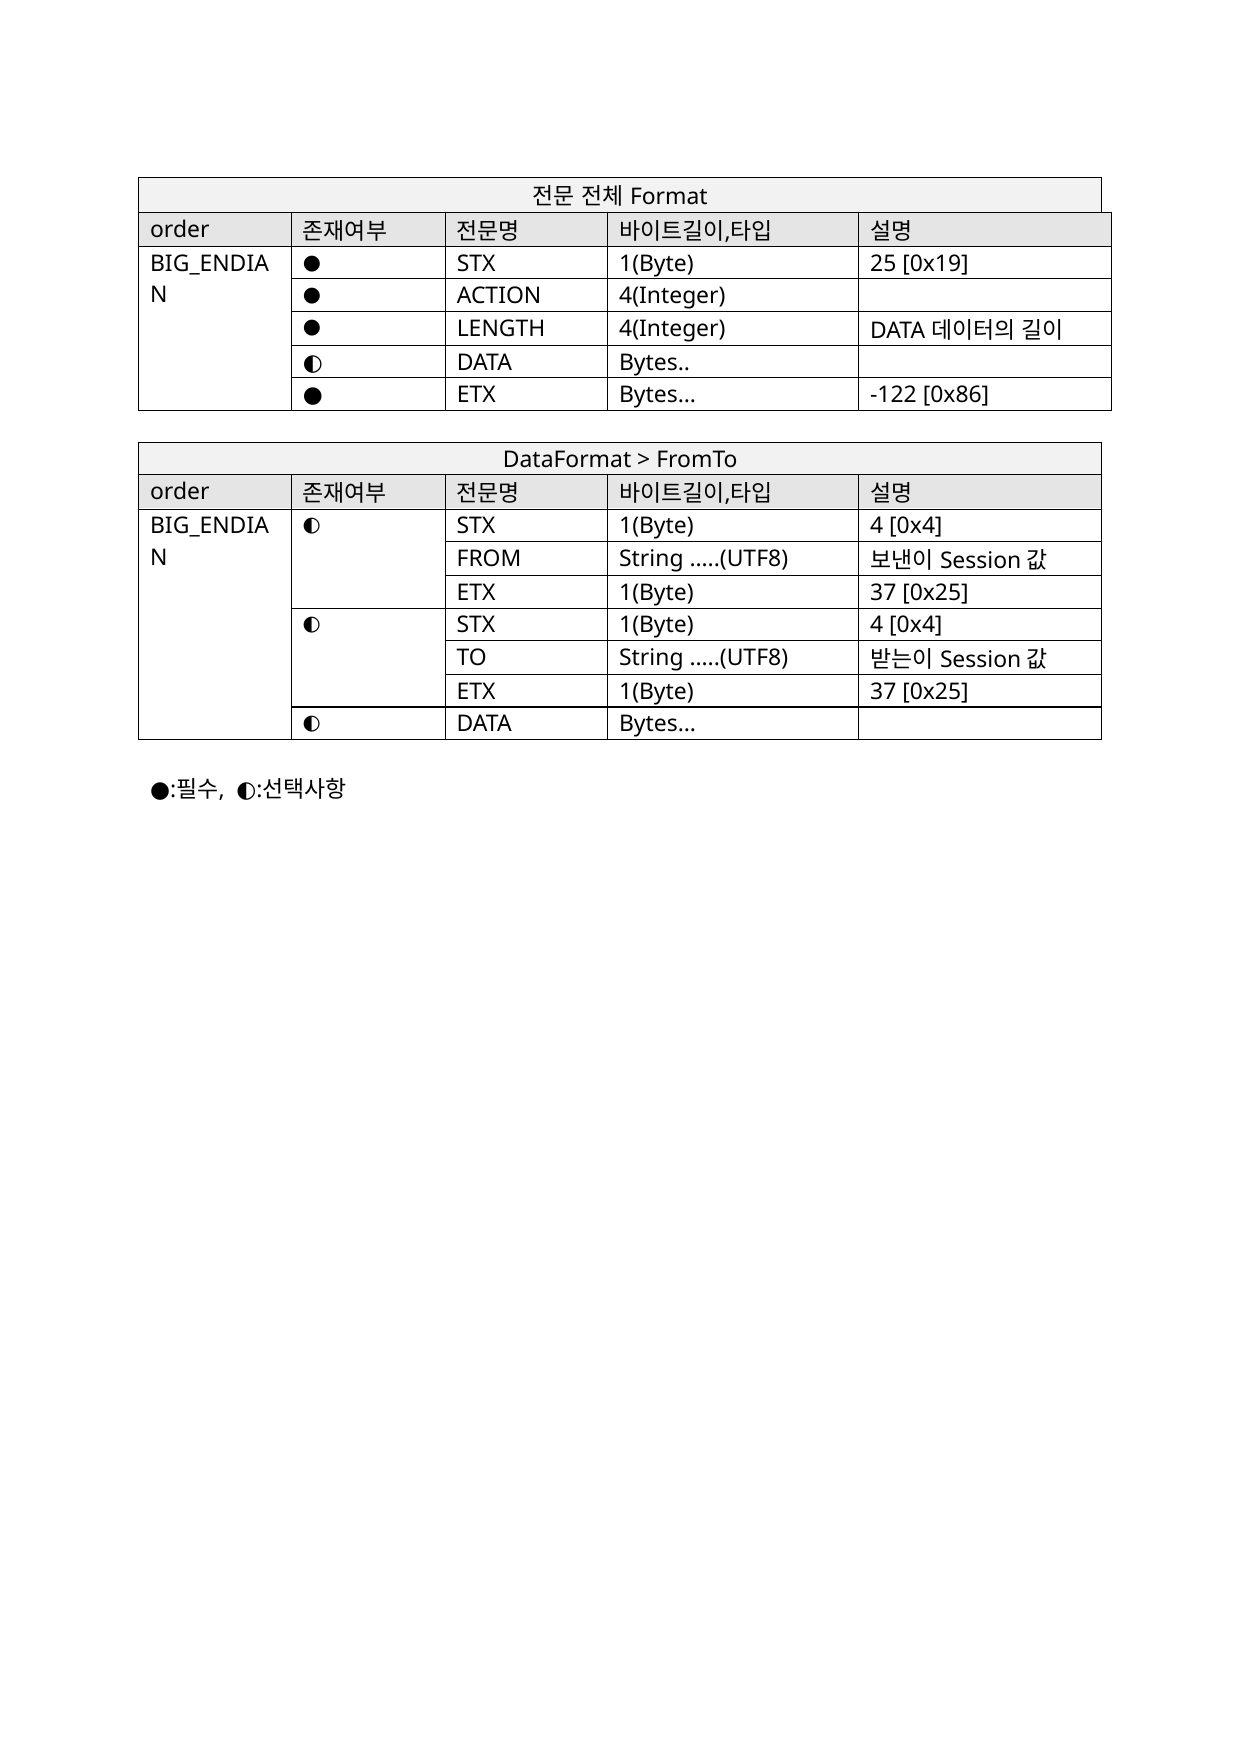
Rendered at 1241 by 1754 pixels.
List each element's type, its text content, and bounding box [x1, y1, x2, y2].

table_cell Bytes… [608, 708, 858, 739]
table_cell 전문명 [446, 475, 607, 508]
table_cell STX [446, 247, 607, 278]
table_cell 4(Integer) [608, 312, 858, 345]
table_cell 4 [0x4] [859, 510, 1101, 541]
table_cell 보낸이 Session값 [859, 542, 1101, 575]
table_cell 1(Byte) [608, 576, 858, 607]
table_cell ◐ [292, 708, 445, 739]
table_cell 1(Byte) [608, 247, 858, 278]
table_cell DATA [446, 708, 607, 739]
text ●:필수, ◐:선택사항 [150, 771, 1090, 804]
table_cell DATA [446, 346, 607, 377]
table_cell 전문명 [446, 213, 607, 246]
table_cell ● [292, 378, 445, 409]
table_cell [859, 279, 1111, 311]
table_cell 25 [0x19] [859, 247, 1111, 278]
table_cell 설명 [859, 213, 1111, 246]
table_cell [859, 708, 1101, 739]
table_cell 1(Byte) [608, 510, 858, 541]
table_cell [859, 346, 1111, 377]
table_cell STX [446, 609, 607, 640]
table_cell ● [292, 279, 445, 311]
table_cell ◐ [292, 510, 445, 607]
table_header DataFormat > FromTo [139, 443, 1101, 474]
table_cell 바이트길이,타입 [608, 213, 858, 246]
table_cell 받는이 Session값 [859, 641, 1101, 674]
table_cell ● [292, 312, 445, 345]
table_cell order [139, 213, 291, 246]
table_cell ETX [446, 675, 607, 706]
table_cell 존재여부 [292, 475, 445, 508]
table_cell Bytes.. [608, 346, 858, 377]
table_cell BIG_ENDIAN [139, 510, 291, 739]
table_cell String …..(UTF8) [608, 641, 858, 674]
table_cell ETX [446, 576, 607, 607]
table_cell ETX [446, 378, 607, 409]
table_cell ● [292, 247, 445, 278]
table_cell LENGTH [446, 312, 607, 345]
table_cell 37 [0x25] [859, 675, 1101, 706]
table_cell 4 [0x4] [859, 609, 1101, 640]
table_cell TO [446, 641, 607, 674]
table_cell BIG_ENDIAN [139, 247, 291, 409]
table_cell ACTION [446, 279, 607, 311]
table_cell 설명 [859, 475, 1101, 508]
table_cell DATA 데이터의 길이 [859, 312, 1111, 345]
table_cell order [139, 475, 291, 508]
table_cell FROM [446, 542, 607, 575]
table_cell 바이트길이,타입 [608, 475, 858, 508]
table_cell 4(Integer) [608, 279, 858, 311]
table_cell 1(Byte) [608, 675, 858, 706]
table_cell 존재여부 [292, 213, 445, 246]
table_cell 1(Byte) [608, 609, 858, 640]
table_cell String …..(UTF8) [608, 542, 858, 575]
table_cell -122 [0x86] [859, 378, 1111, 409]
table_cell ◐ [292, 609, 445, 706]
table_cell STX [446, 510, 607, 541]
table_cell ◐ [292, 346, 445, 377]
table_cell 37 [0x25] [859, 576, 1101, 607]
table_header 전문 전체 Format [139, 178, 1101, 212]
table_cell Bytes… [608, 378, 858, 409]
